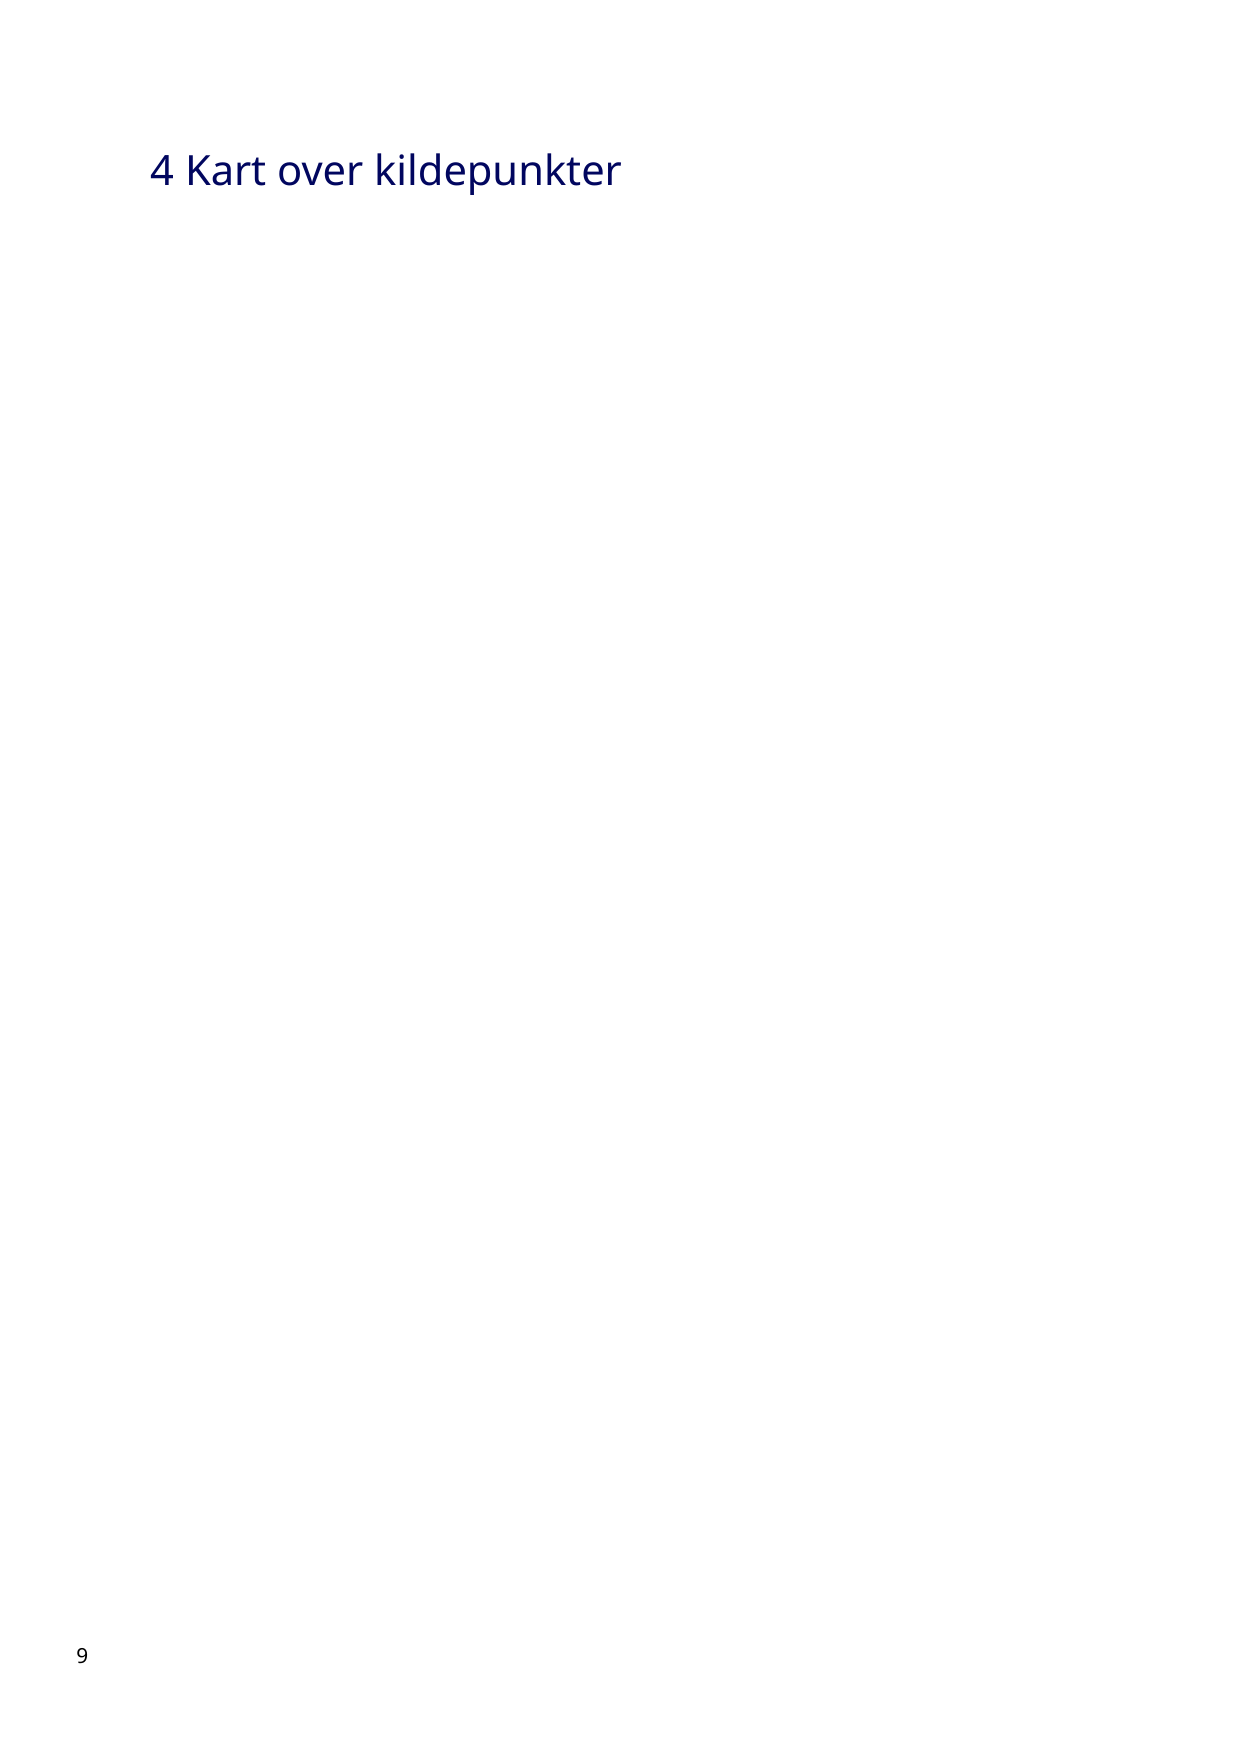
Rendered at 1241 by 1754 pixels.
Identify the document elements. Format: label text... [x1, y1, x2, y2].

subtitle Kart over kildepunkter [150, 141, 1090, 197]
